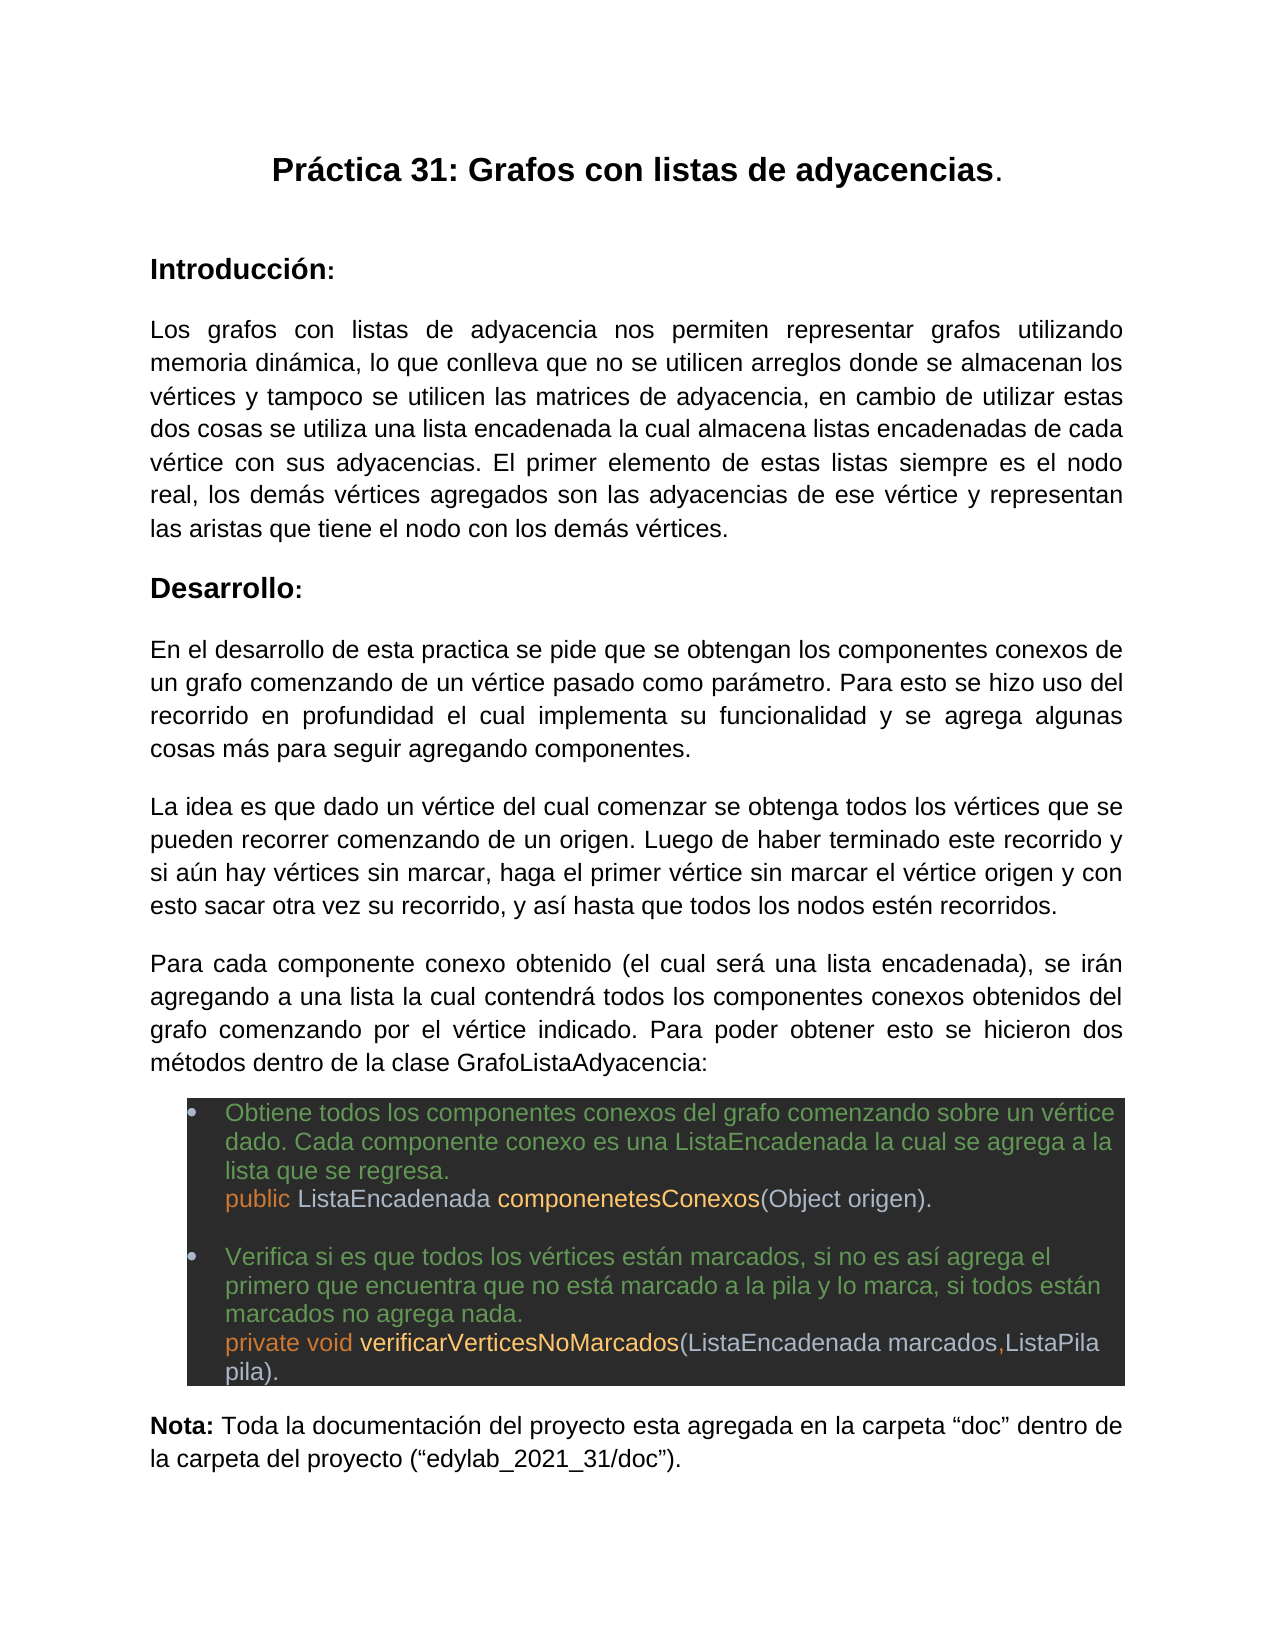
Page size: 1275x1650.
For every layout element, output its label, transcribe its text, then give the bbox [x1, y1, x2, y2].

text En el desarrollo de esta practica se pide que se obtengan los componentes conexos de un grafo comenzando de un vértice pasado como parámetro. Para esto se hizo uso del recorrido en profundidad el cual implementa su funcionalidad y se agrega algunas cosas más para seguir agregando componentes. [150, 635, 1125, 763]
text Desarrollo: [150, 572, 1125, 605]
text Para cada componente conexo obtenido (el cual será una lista encadenada), se irán agregando a una lista la cual contendrá todos los componentes conexos obtenidos del grafo comenzando por el vértice indicado. Para poder obtener esto se hicieron dos métodos dentro de la clase GrafoListaAdyacencia: [150, 949, 1125, 1077]
text Nota: Toda la documentación del proyecto esta agregada en la carpeta “doc” dentro de la carpeta del proyecto (“edylab_2021_31/doc”). [150, 1411, 1125, 1472]
text Introducción: [150, 252, 1125, 285]
list Verifica si es que todos los vértices están marcados, si no es así agrega el primero que encuentra que no está marcado a la pila y lo marca, si todos están marcados no agrega nada. private void verificarVerticesNoMarcados(ListaEncadenada marcados,ListaPila pila). [187, 1242, 1125, 1386]
list Obtiene todos los componentes conexos del grafo comenzando sobre un vértice dado. Cada componente conexo es una ListaEncadenada la cual se agrega a la lista que se regresa. public ListaEncadenada componenetesConexos(Object origen). [187, 1098, 1125, 1213]
text Los grafos con listas de adyacencia nos permiten representar grafos utilizando memoria dinámica, lo que conlleva que no se utilicen arreglos donde se almacenan los vértices y tampoco se utilicen las matrices de adyacencia, en cambio de utilizar estas dos cosas se utiliza una lista encadenada la cual almacena listas encadenadas de cada vértice con sus adyacencias. El primer elemento de estas listas siempre es el nodo real, los demás vértices agregados son las adyacencias de ese vértice y representan las aristas que tiene el nodo con los demás vértices. [150, 315, 1125, 542]
text La idea es que dado un vértice del cual comenzar se obtenga todos los vértices que se pueden recorrer comenzando de un origen. Luego de haber terminado este recorrido y si aún hay vértices sin marcar, haga el primer vértice sin marcar el vértice origen y con esto sacar otra vez su recorrido, y así hasta que todos los nodos estén recorridos. [150, 792, 1125, 920]
text Práctica 31: Grafos con listas de adyacencias. [150, 150, 1125, 188]
